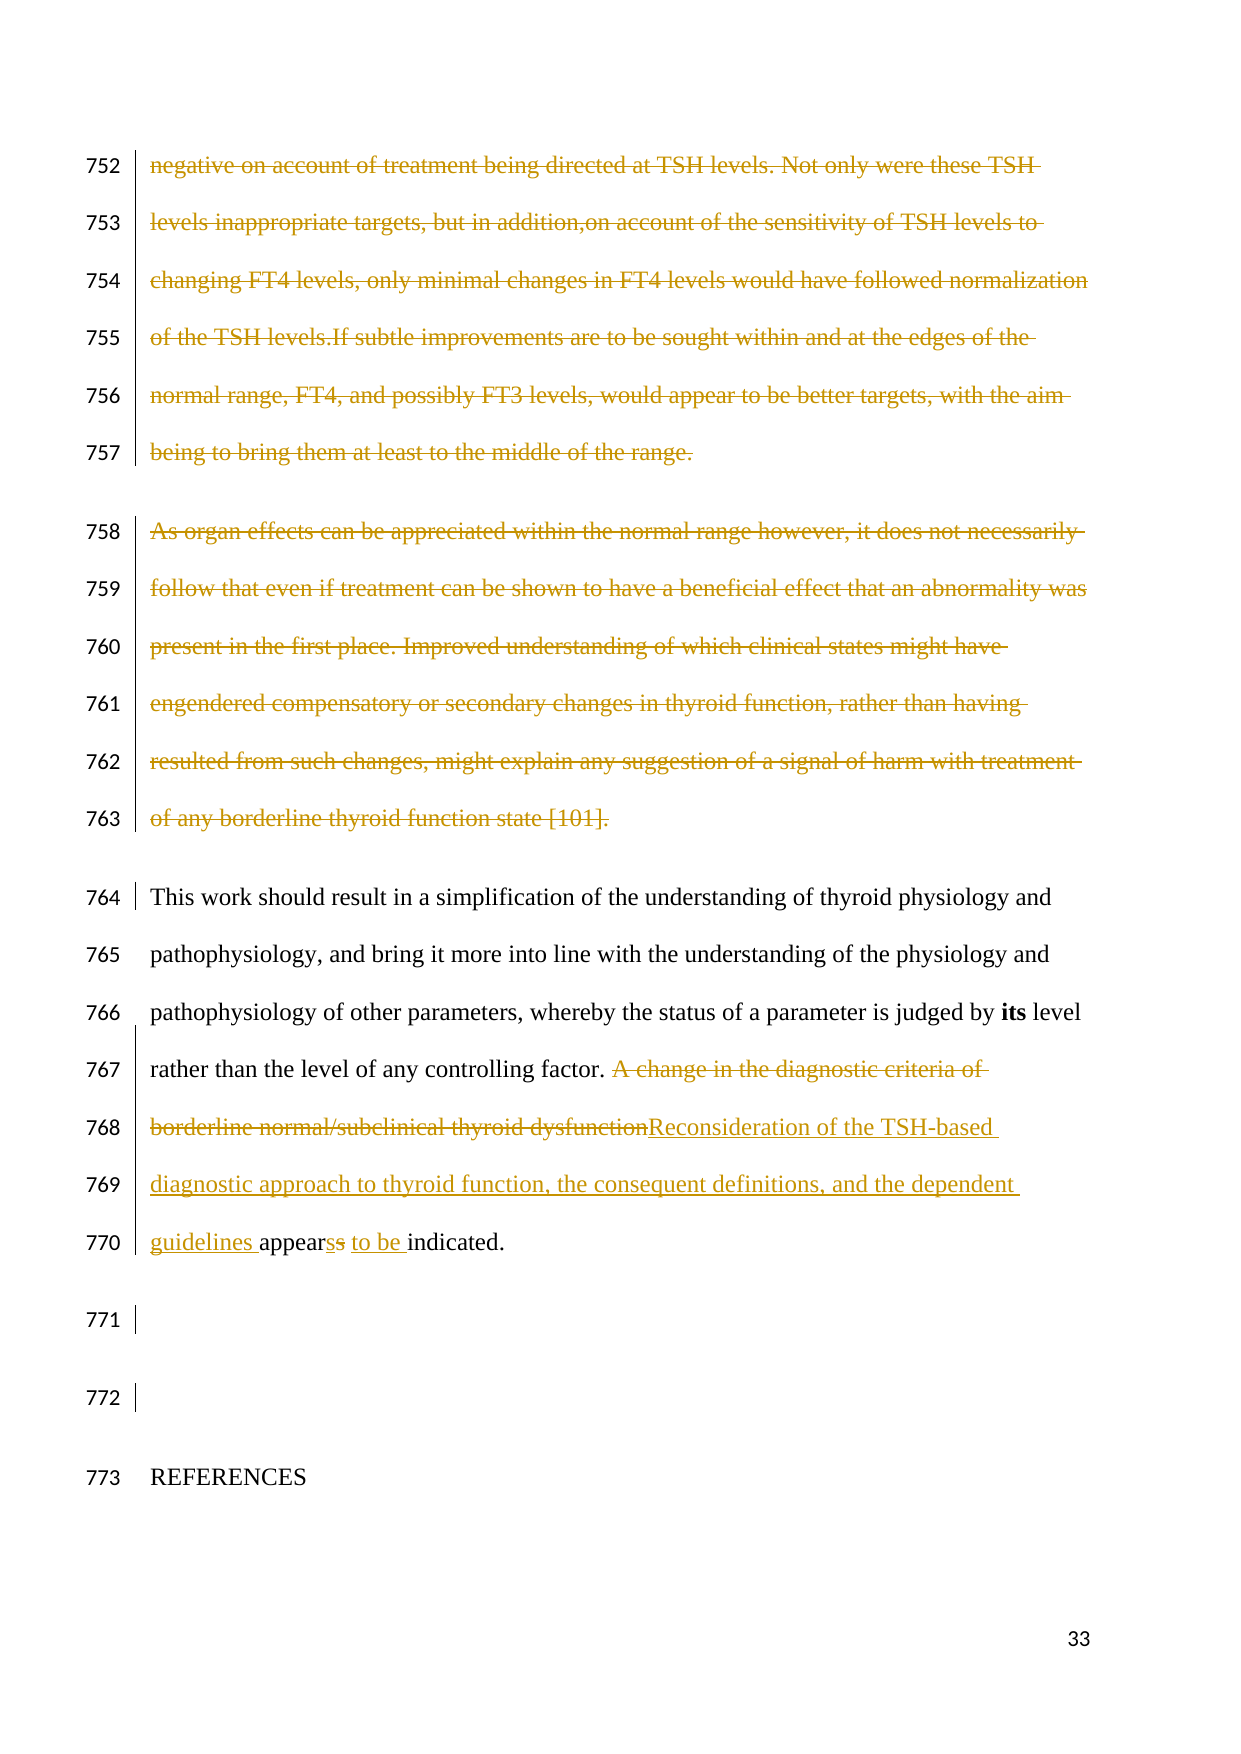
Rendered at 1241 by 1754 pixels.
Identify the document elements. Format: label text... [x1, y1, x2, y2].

text REFERENCES [150, 1462, 1090, 1490]
text This work should result in a simplification of the understanding of thyroid physiology and pathophysiology, and bring it more into line with the understanding of the physiology and pathophysiology of other parameters, whereby the status of a parameter is judged by its level rather than the level of any controlling factor. appear indicated. [150, 882, 1090, 1255]
